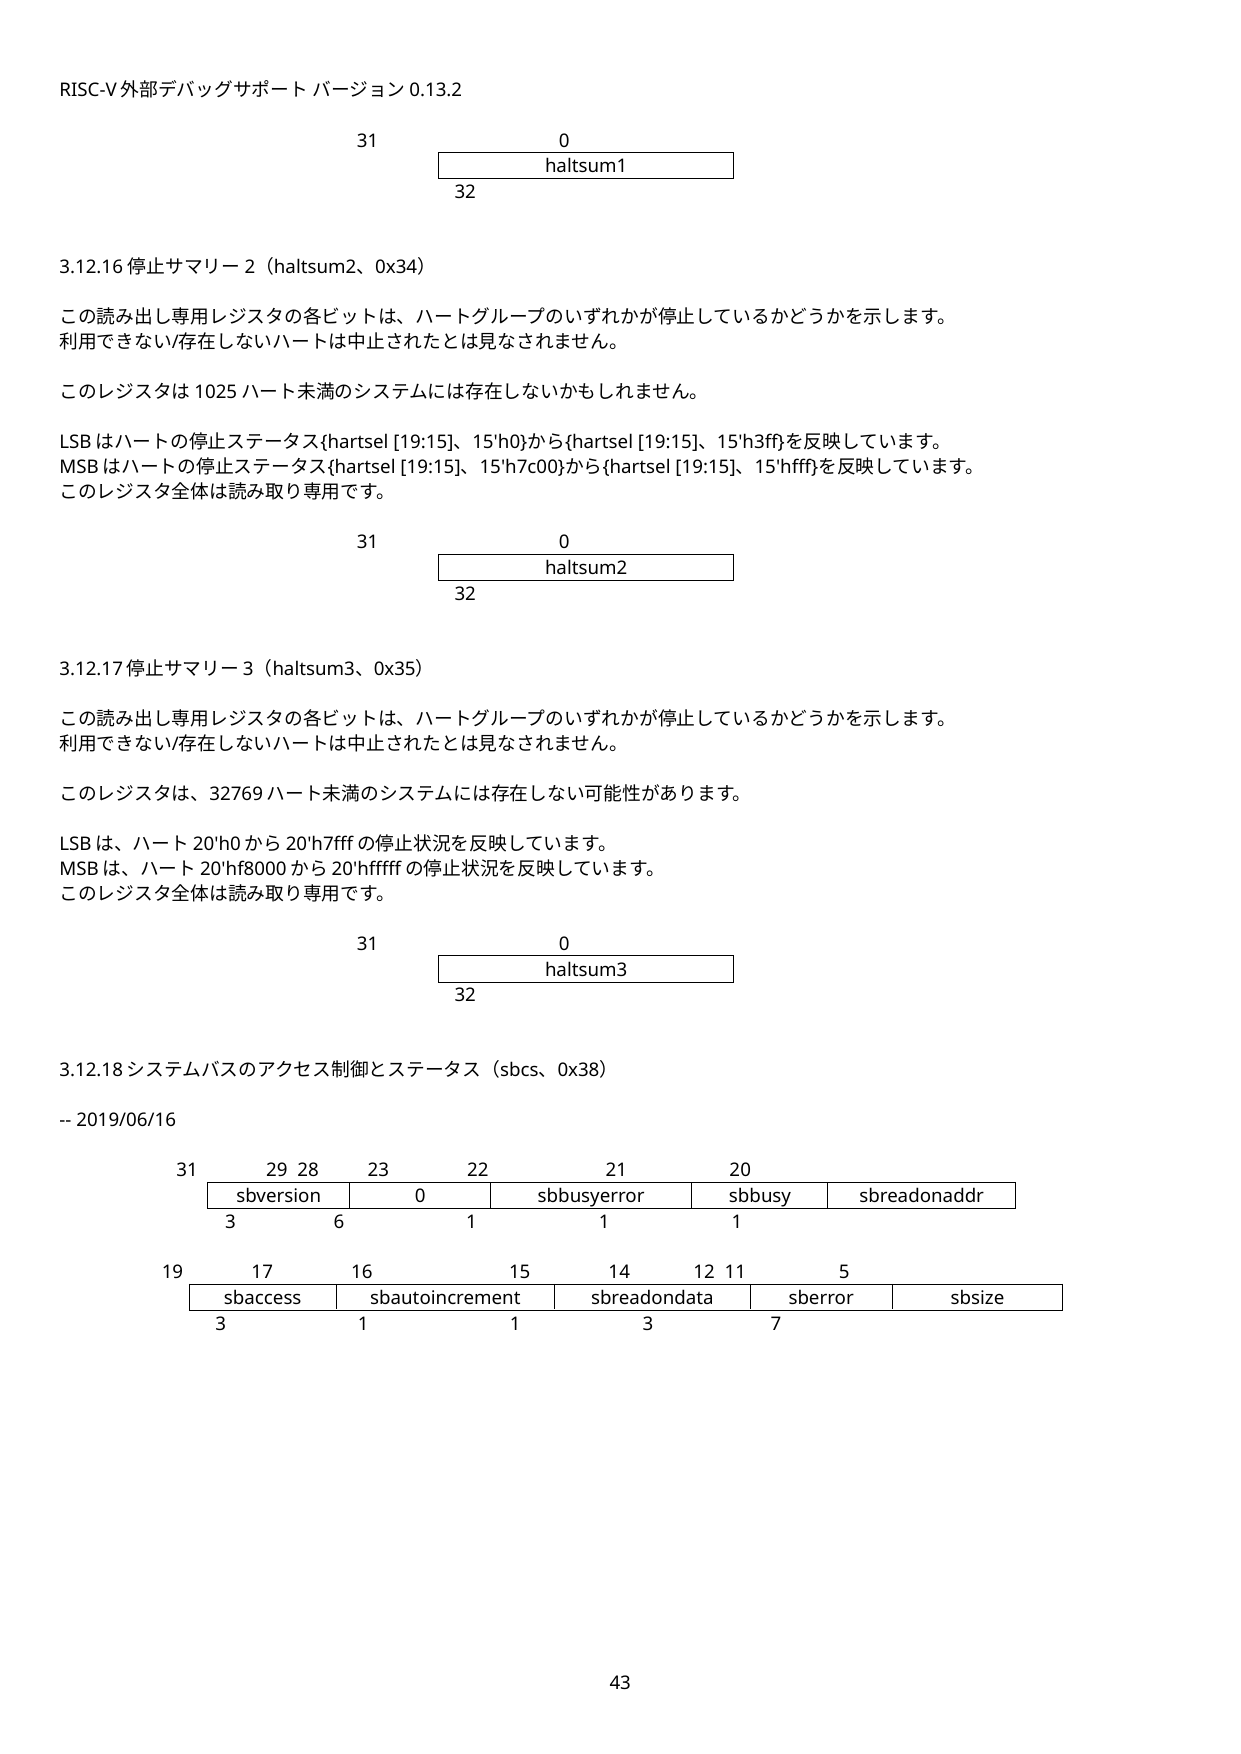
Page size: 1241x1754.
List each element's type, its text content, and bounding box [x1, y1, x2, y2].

table_header 0 [350, 1183, 490, 1208]
text このレジスタ全体は読み取り専用です。 [59, 880, 1181, 905]
table_header sbreadonaddr [828, 1183, 1015, 1208]
table_header sbreadondata [555, 1285, 750, 1309]
table_header haltsum3 [439, 956, 733, 981]
text 32 [59, 179, 1181, 204]
text LSBはハートの停止ステータス{hartsel [19:15]、15'h0}から{hartsel [19:15]、15'h3ff}を反映しています。 [59, 429, 1181, 454]
text 利用できない/存在しないハートは中止されたとは見なされません。 [59, 329, 1181, 354]
table_header sbversion [208, 1183, 349, 1208]
text 3 6 1 1 1 [59, 1208, 1181, 1233]
text 3 1 1 3 7 [59, 1310, 1181, 1335]
text 3.12.16 停止サマリー 2（haltsum2、0x34） [59, 254, 1181, 279]
text LSBは、ハート20'h0から20'h7fffの停止状況を反映しています。 [59, 830, 1181, 855]
table_header haltsum2 [439, 555, 733, 580]
text 32 [59, 580, 1181, 605]
text 19 17 16 15 14 12 11 5 [59, 1258, 1181, 1283]
table_header sbsize [893, 1285, 1062, 1309]
table_header sbbusyerror [491, 1183, 691, 1208]
text 3.12.17停止サマリー3（haltsum3、0x35） [59, 655, 1181, 680]
text 利用できない/存在しないハートは中止されたとは見なされません。 [59, 730, 1181, 755]
text 3.12.18システムバスのアクセス制御とステータス（sbcs、0x38） [59, 1057, 1181, 1082]
table_header sbbusy [692, 1183, 827, 1208]
text 31 0 [59, 127, 1181, 152]
text 32 [59, 982, 1181, 1007]
text MSBはハートの停止ステータス{hartsel [19:15]、15'h7c00}から{hartsel [19:15]、15'hfff}を反映しています。 [59, 454, 1181, 479]
text このレジスタ全体は読み取り専用です。 [59, 479, 1181, 504]
text -- 2019/06/16 [59, 1107, 1181, 1132]
text この読み出し専用レジスタの各ビットは、ハートグループのいずれかが停止しているかどうかを示します。 [59, 304, 1181, 329]
text このレジスタは、32769ハート未満のシステムには存在しない可能性があります。 [59, 780, 1181, 805]
table_header sbautoincrement [337, 1285, 554, 1309]
text 31 29 28 23 22 21 20 [59, 1157, 1181, 1182]
text この読み出し専用レジスタの各ビットは、ハートグループのいずれかが停止しているかどうかを示します。 [59, 705, 1181, 730]
text このレジスタは1025ハート未満のシステムには存在しないかもしれません。 [59, 379, 1181, 404]
text 31 0 [59, 930, 1181, 955]
table_header sbaccess [190, 1285, 336, 1309]
table_header haltsum1 [439, 153, 733, 178]
table_header sberror [751, 1285, 892, 1309]
text 31 0 [59, 529, 1181, 554]
text MSBは、ハート20'hf8000から20'hfffffの停止状況を反映しています。 [59, 855, 1181, 880]
